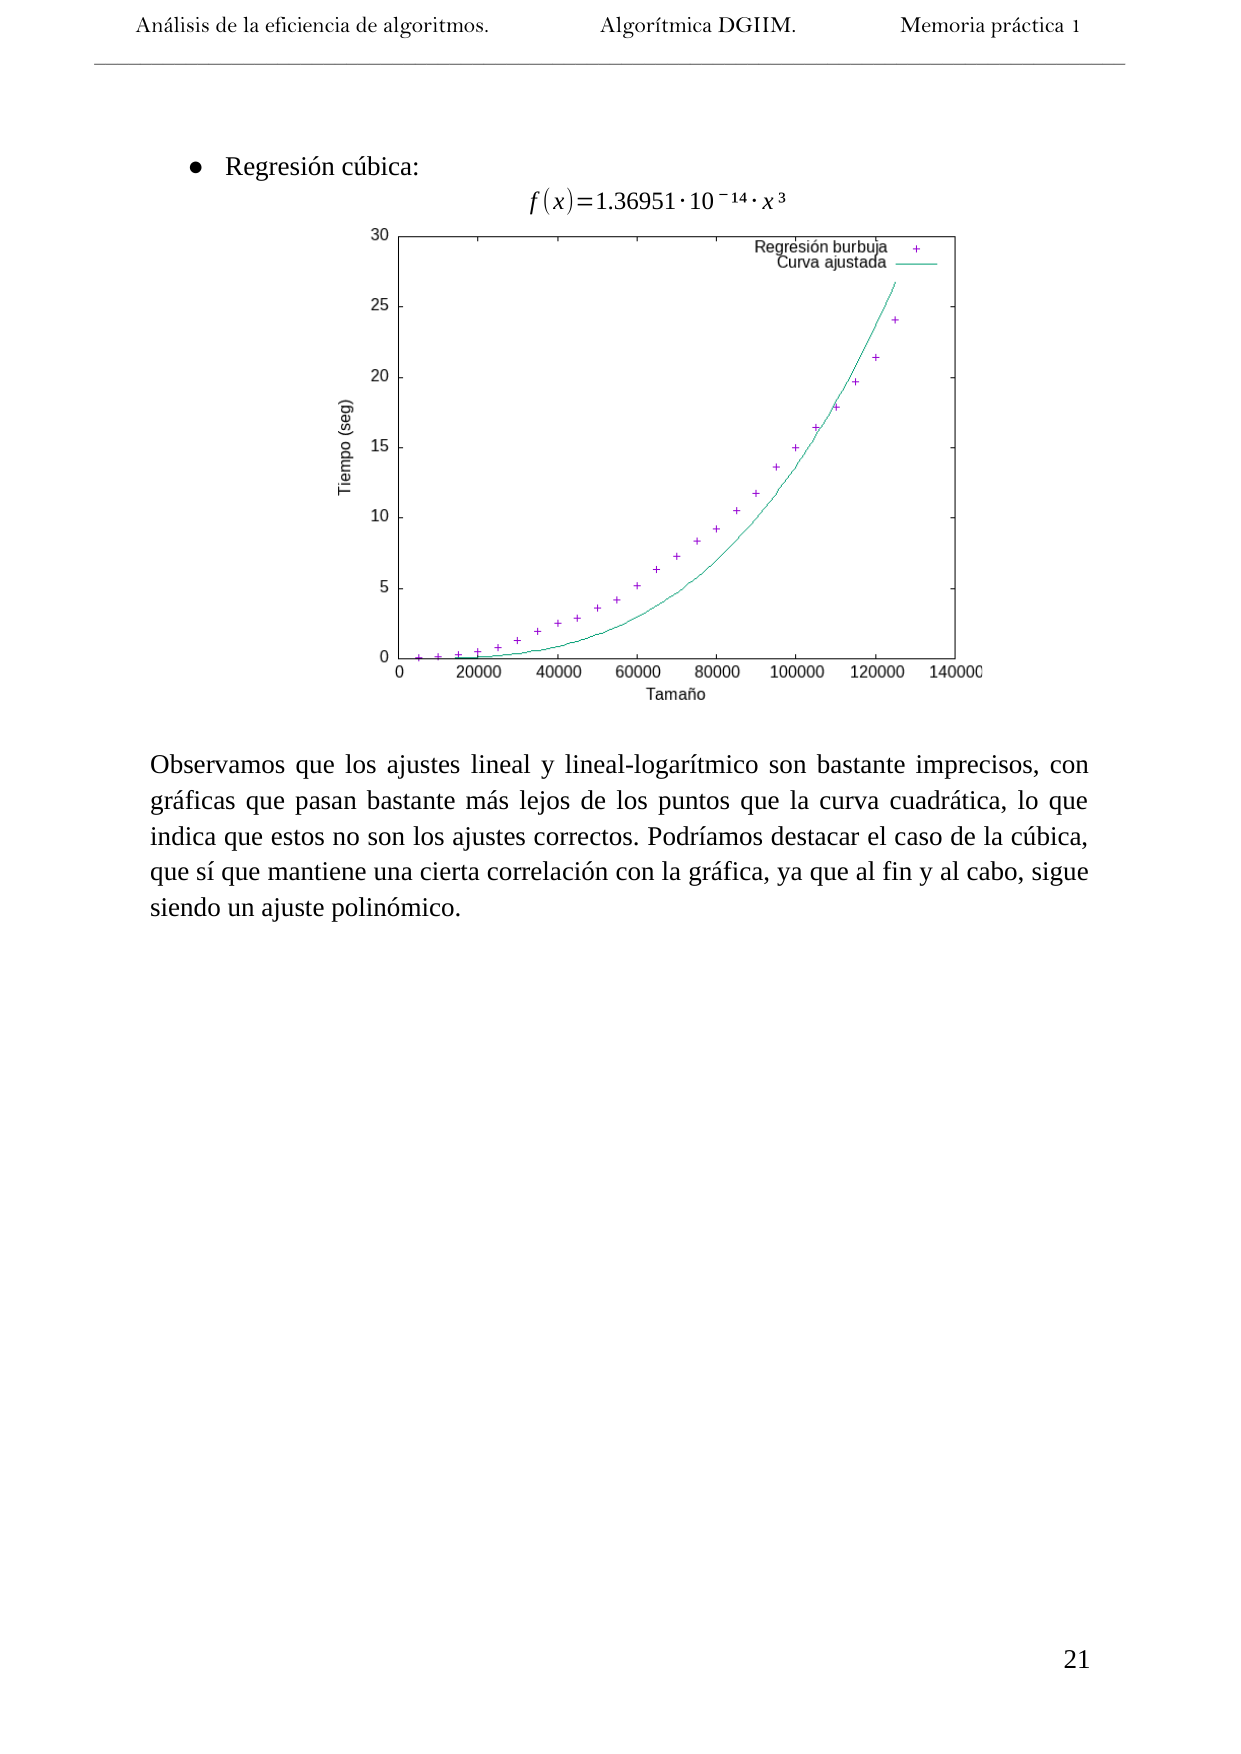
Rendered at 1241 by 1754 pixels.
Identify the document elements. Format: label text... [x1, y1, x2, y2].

picture [333, 221, 983, 708]
list Regresión cúbica: [187, 150, 1090, 181]
text Observamos que los ajustes lineal y lineal-logarítmico son bastante imprecisos, con gráficas que pasan bastante más lejos de los puntos que la curva cuadrática, lo que indica que estos no son los ajustes correctos. Podríamos destacar el caso de la cúbica, que sí que mantiene una cierta correlación con la gráfica, ya que al fin y al cabo, sigue siendo un ajuste polinómico. [150, 748, 1090, 922]
